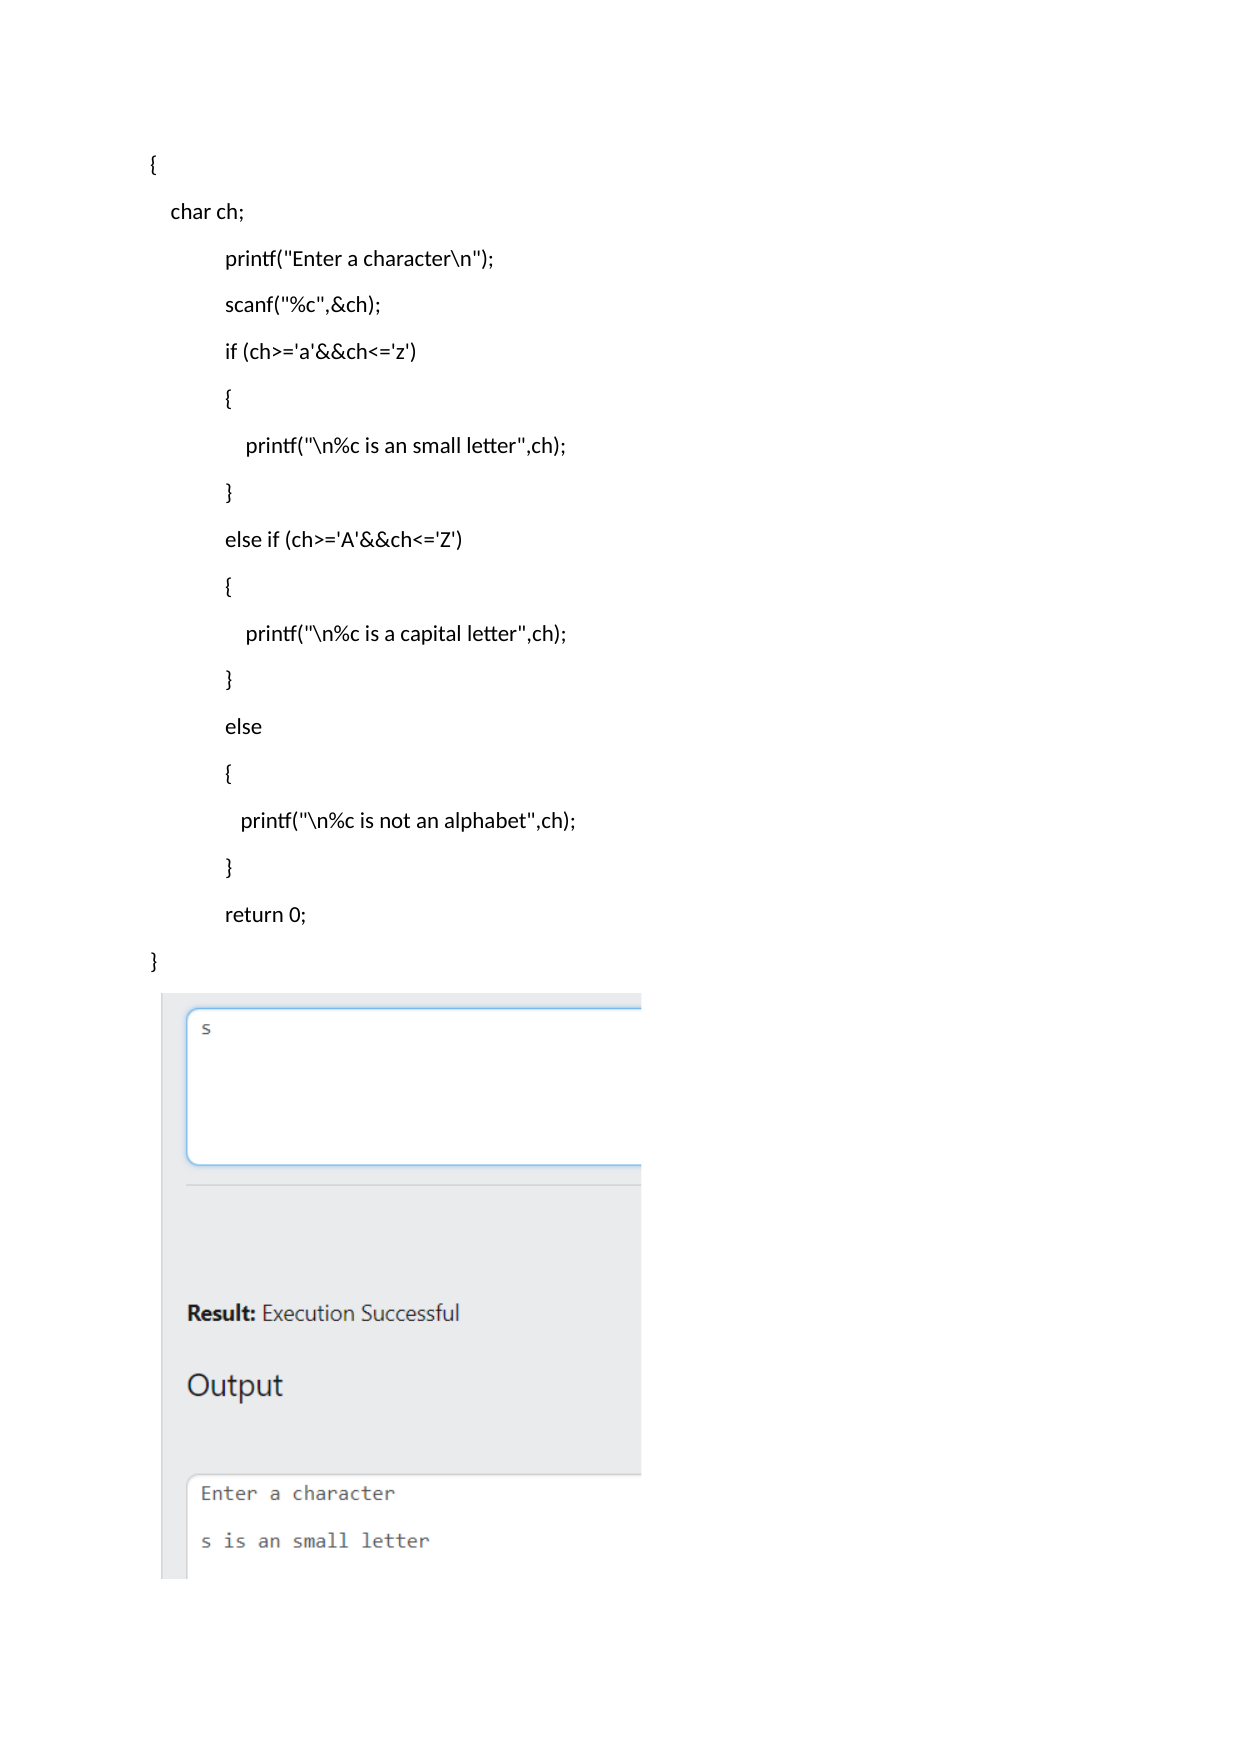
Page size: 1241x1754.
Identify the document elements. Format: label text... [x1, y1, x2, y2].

text if (ch>='a'&&ch<='z') [150, 337, 1090, 366]
text { [150, 572, 1090, 600]
text printf("Enter a character\n"); [150, 244, 1090, 272]
text else [150, 712, 1090, 741]
text { [150, 150, 1090, 178]
text } [150, 947, 1090, 975]
text { [150, 759, 1090, 787]
text } [150, 478, 1090, 506]
text } [150, 666, 1090, 694]
text { [150, 384, 1090, 412]
text printf("\n%c is an small letter",ch); [150, 431, 1090, 459]
text printf("\n%c is a capital letter",ch); [150, 619, 1090, 647]
text scanf("%c",&ch); [150, 291, 1090, 319]
text } [150, 853, 1090, 881]
text printf("\n%c is not an alphabet",ch); [150, 806, 1090, 834]
text return 0; [150, 900, 1090, 928]
text else if (ch>='A'&&ch<='Z') [150, 525, 1090, 553]
picture [150, 993, 642, 1579]
text char ch; [150, 197, 1090, 225]
